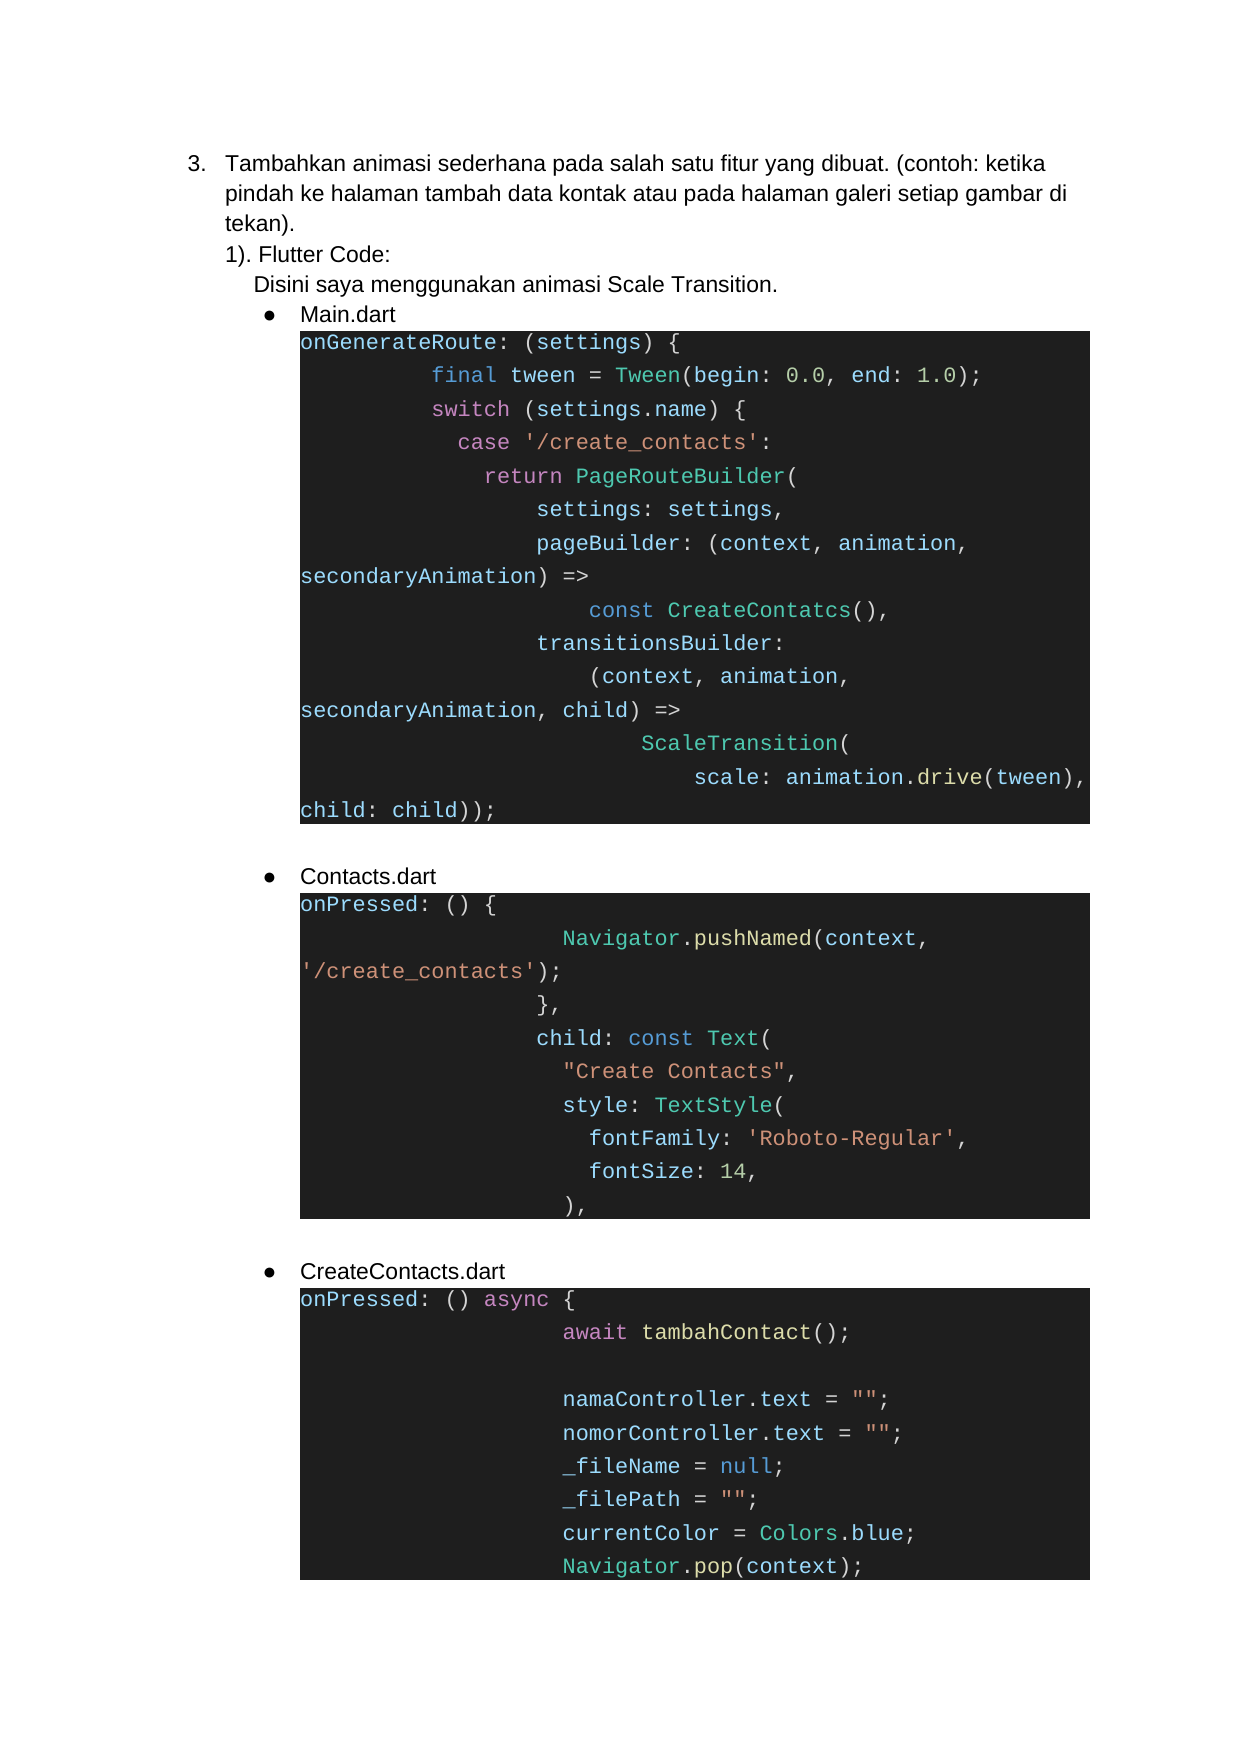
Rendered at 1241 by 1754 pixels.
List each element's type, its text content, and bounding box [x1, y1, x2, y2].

text case '/create_contacts': [300, 432, 1090, 456]
text 1). Flutter Code: [225, 241, 1090, 267]
list Tambahkan animasi sederhana pada salah satu fitur yang dibuat. (contoh: ketika pindah ke halaman tambah data kontak atau pada halaman galeri setiap gambar di tekan). [187, 150, 1090, 237]
text style: TextStyle( [300, 1094, 1090, 1119]
text ScaleTransition( [300, 732, 1090, 757]
text fontFamily: 'Roboto-Regular', [300, 1127, 1090, 1152]
text "Create Contacts", [300, 1060, 1090, 1085]
text await tambahContact(); [300, 1321, 1090, 1346]
text currentColor = Colors.blue; [300, 1522, 1090, 1547]
text pageBuilder: (context, animation, secondaryAnimation) => [300, 532, 1090, 590]
text Navigator.pop(context); [300, 1556, 1090, 1580]
text _fileName = null; [300, 1455, 1090, 1480]
text onPressed: () { [300, 893, 1090, 918]
text _filePath = ""; [300, 1489, 1090, 1513]
text transitionsBuilder: [300, 632, 1090, 657]
text child: const Text( [300, 1027, 1090, 1052]
text final tween = Tween(begin: 0.0, end: 1.0); [300, 365, 1090, 389]
text const CreateContatcs(), [300, 599, 1090, 623]
text Navigator.pushNamed(context, '/create_contacts'); [300, 927, 1090, 985]
list Main.dart [262, 301, 1090, 327]
text }, [300, 993, 1090, 1018]
text onGenerateRoute: (settings) { [300, 331, 1090, 356]
list Contacts.dart [262, 863, 1090, 889]
text (context, animation, secondaryAnimation, child) => [300, 666, 1090, 724]
text nomorController.text = ""; [300, 1422, 1090, 1447]
text return PageRouteBuilder( [300, 465, 1090, 490]
text fontSize: 14, [300, 1161, 1090, 1186]
text scale: animation.drive(tween), child: child)); [300, 766, 1090, 824]
text Disini saya menggunakan animasi Scale Transition. [225, 271, 1090, 297]
text settings: settings, [300, 498, 1090, 523]
text onPressed: () async { [300, 1288, 1090, 1313]
text switch (settings.name) { [300, 398, 1090, 423]
list CreateContacts.dart [262, 1258, 1090, 1284]
text ), [300, 1194, 1090, 1219]
text namaController.text = ""; [300, 1388, 1090, 1413]
